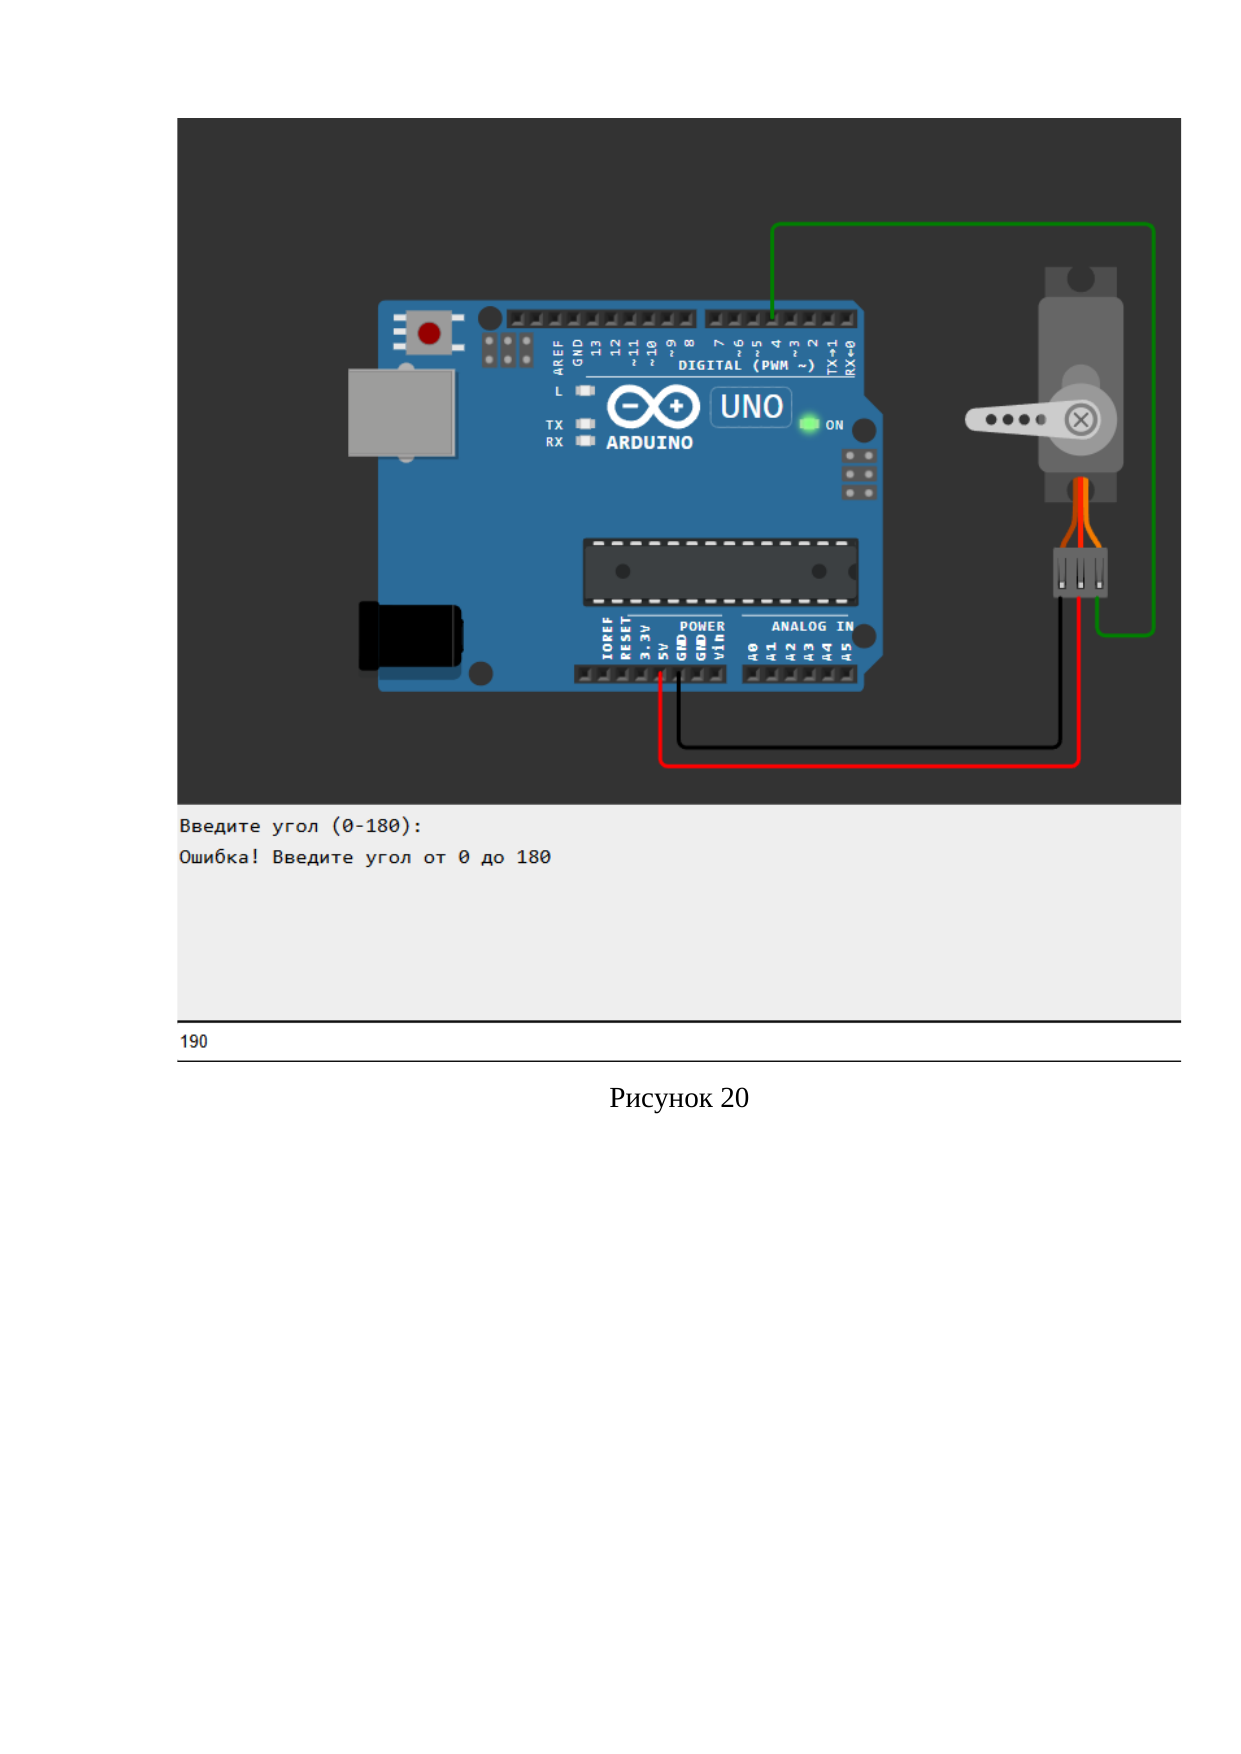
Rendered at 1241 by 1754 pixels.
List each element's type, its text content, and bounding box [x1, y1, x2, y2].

text Рисунок 20 [177, 1080, 1181, 1113]
picture [177, 118, 1182, 1062]
